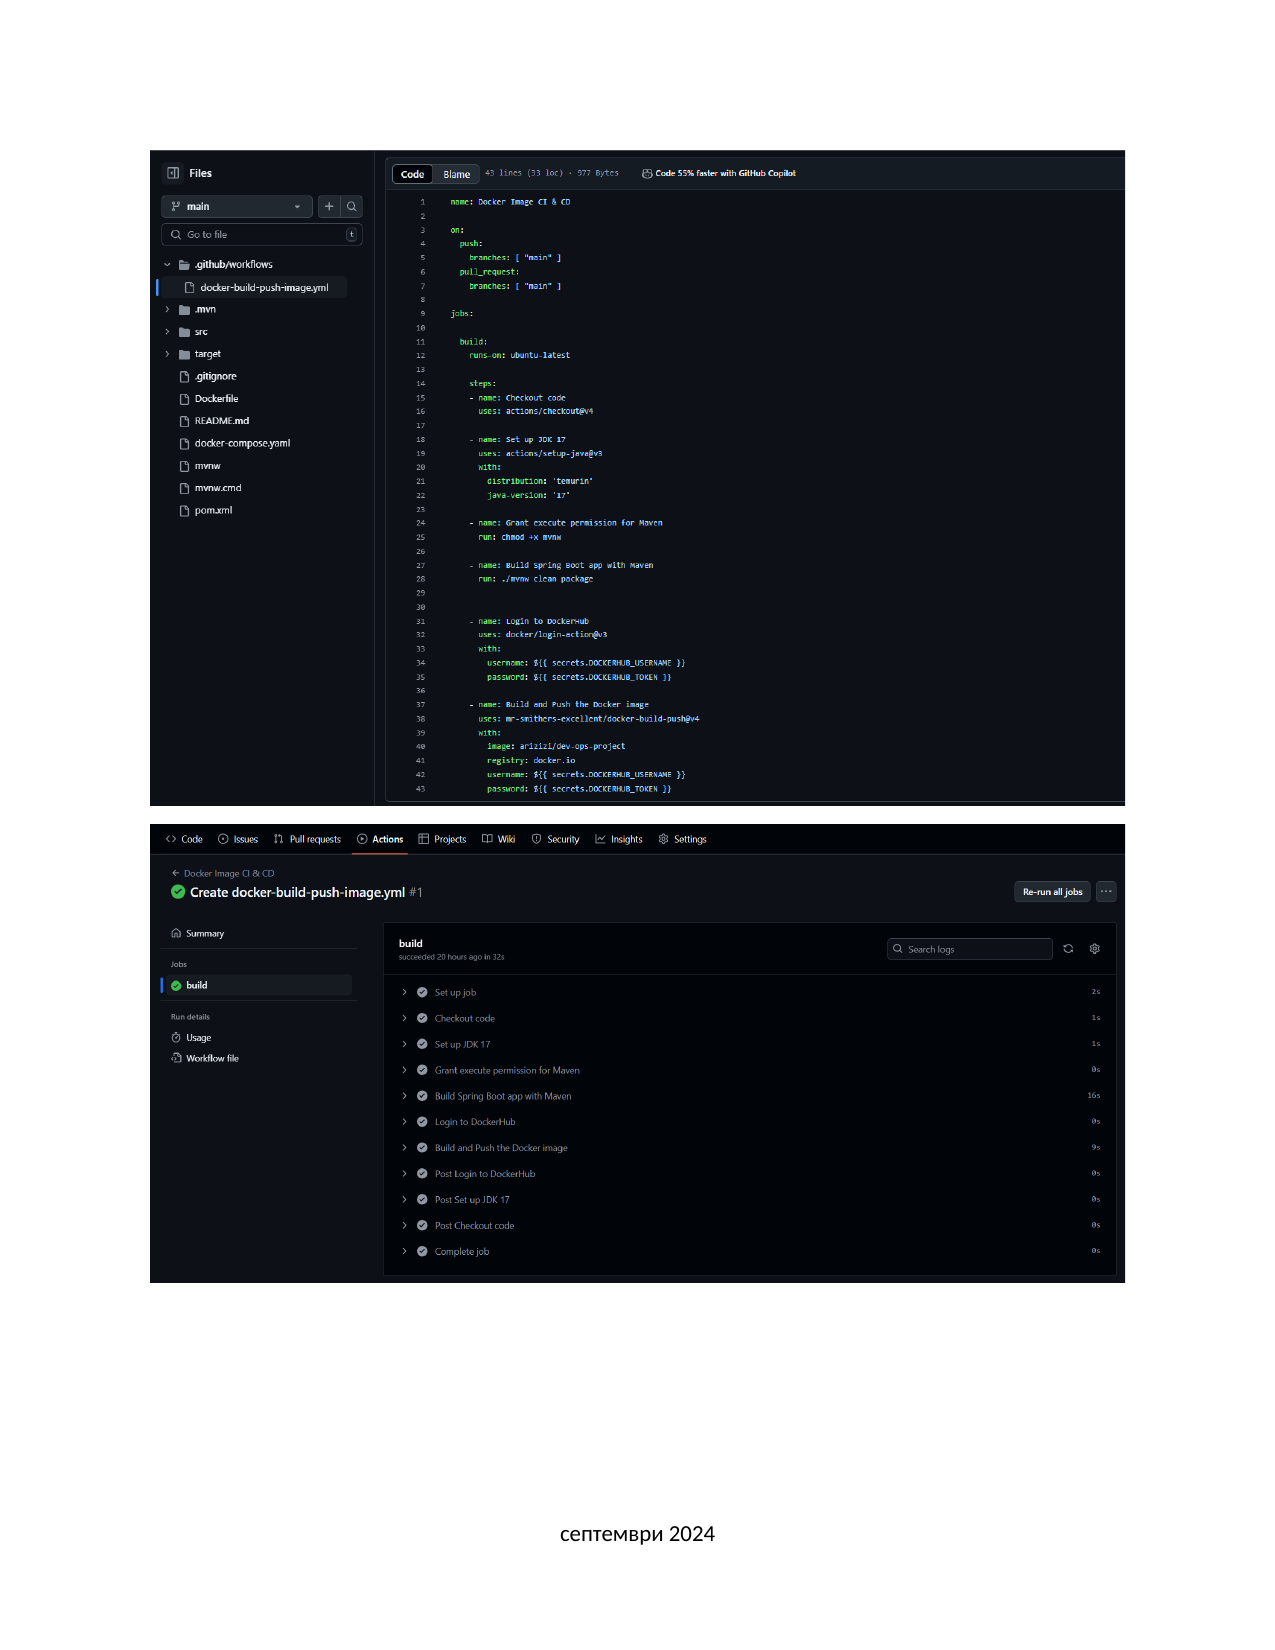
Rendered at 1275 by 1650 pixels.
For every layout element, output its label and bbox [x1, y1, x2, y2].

picture [150, 150, 1125, 806]
picture [150, 824, 1125, 1283]
